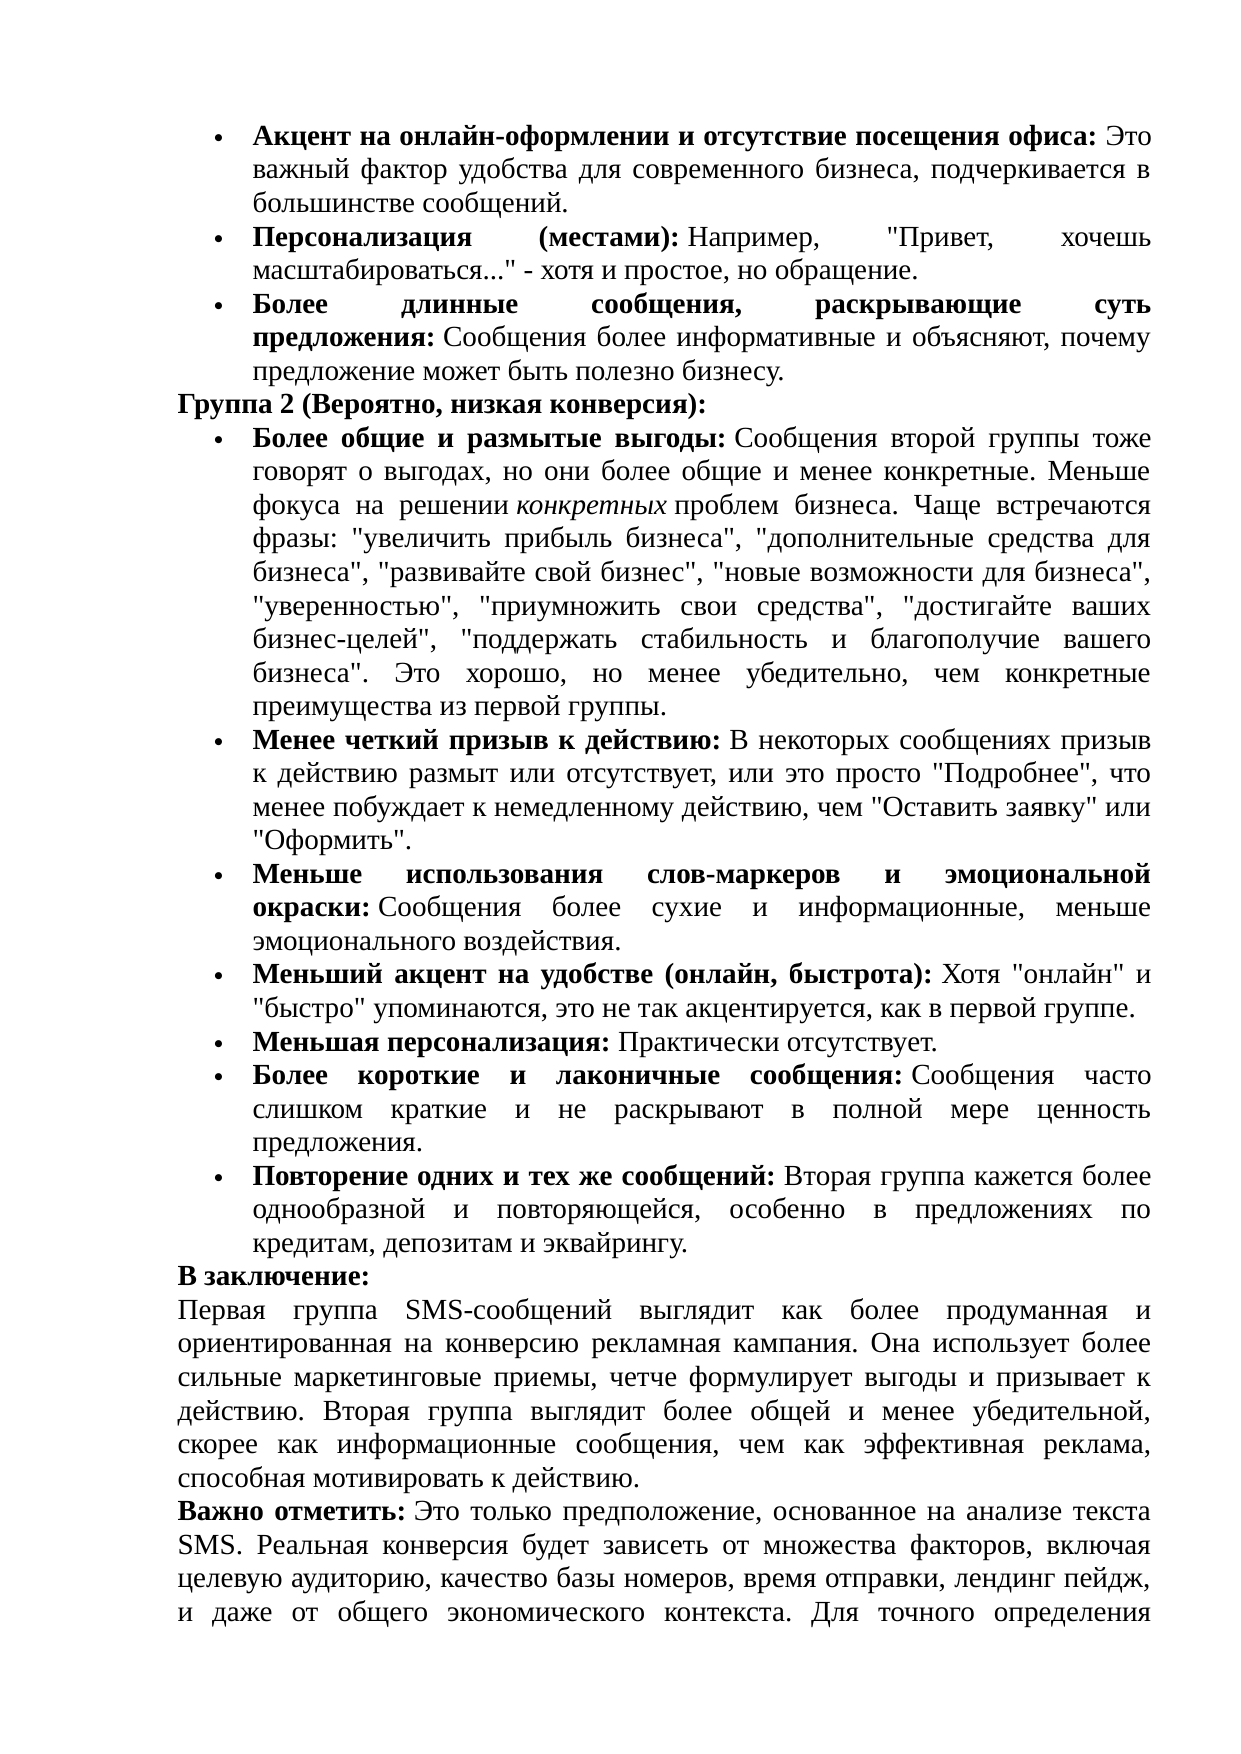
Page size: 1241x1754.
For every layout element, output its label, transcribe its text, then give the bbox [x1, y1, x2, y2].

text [177, 1493, 1152, 1627]
list Более короткие и лаконичные сообщения: Сообщения часто слишком краткие и не раскрывают в полной мере ценность предложения. [215, 1057, 1152, 1158]
text Первая группа SMS-сообщений выглядит как более продуманная и ориентированная на конверсию рекламная кампания. Она использует более сильные маркетинговые приемы, четче формулирует выгоды и призывает к действию. Вторая группа выглядит более общей и менее убедительной, скорее как информационные сообщения, чем как эффективная реклама, способная мотивировать к действию. [177, 1292, 1152, 1493]
text В заключение: [177, 1258, 1152, 1292]
list Меньшая персонализация: Практически отсутствует. [215, 1024, 1152, 1057]
list Более общие и размытые выгоды: Сообщения второй группы тоже говорят о выгодах, но они более общие и менее конкретные. Меньше фокуса на решении конкретных проблем бизнеса. Чаще встречаются фразы: "увеличить прибыль бизнеса", "дополнительные средства для бизнеса", "развивайте свой бизнес", "новые возможности для бизнеса", "уверенностью", "приумножить свои средства", "достигайте ваших бизнес-целей", "поддержать стабильность и благополучие вашего бизнеса". Это хорошо, но менее убедительно, чем конкретные преимущества из первой группы. [215, 420, 1152, 722]
list Менее четкий призыв к действию: В некоторых сообщениях призыв к действию размыт или отсутствует, или это просто "Подробнее", что менее побуждает к немедленному действию, чем "Оставить заявку" или "Оформить". [215, 722, 1152, 856]
list Повторение одних и тех же сообщений: Вторая группа кажется более однообразной и повторяющейся, особенно в предложениях по кредитам, депозитам и эквайрингу. [215, 1158, 1152, 1258]
list Персонализация (местами): Например, "Привет, хочешь масштабироваться..." - хотя и простое, но обращение. [215, 219, 1152, 286]
text Группа 2 (Вероятно, низкая конверсия): [177, 386, 1152, 420]
list Акцент на онлайн-оформлении и отсутствие посещения офиса: Это важный фактор удобства для современного бизнеса, подчеркивается в большинстве сообщений. [215, 118, 1152, 219]
list Меньший акцент на удобстве (онлайн, быстрота): Хотя "онлайн" и "быстро" упоминаются, это не так акцентируется, как в первой группе. [215, 957, 1152, 1024]
list Меньше использования слов-маркеров и эмоциональной окраски: Сообщения более сухие и информационные, меньше эмоционального воздействия. [215, 856, 1152, 957]
list Более длинные сообщения, раскрывающие суть предложения: Сообщения более информативные и объясняют, почему предложение может быть полезно бизнесу. [215, 286, 1152, 386]
